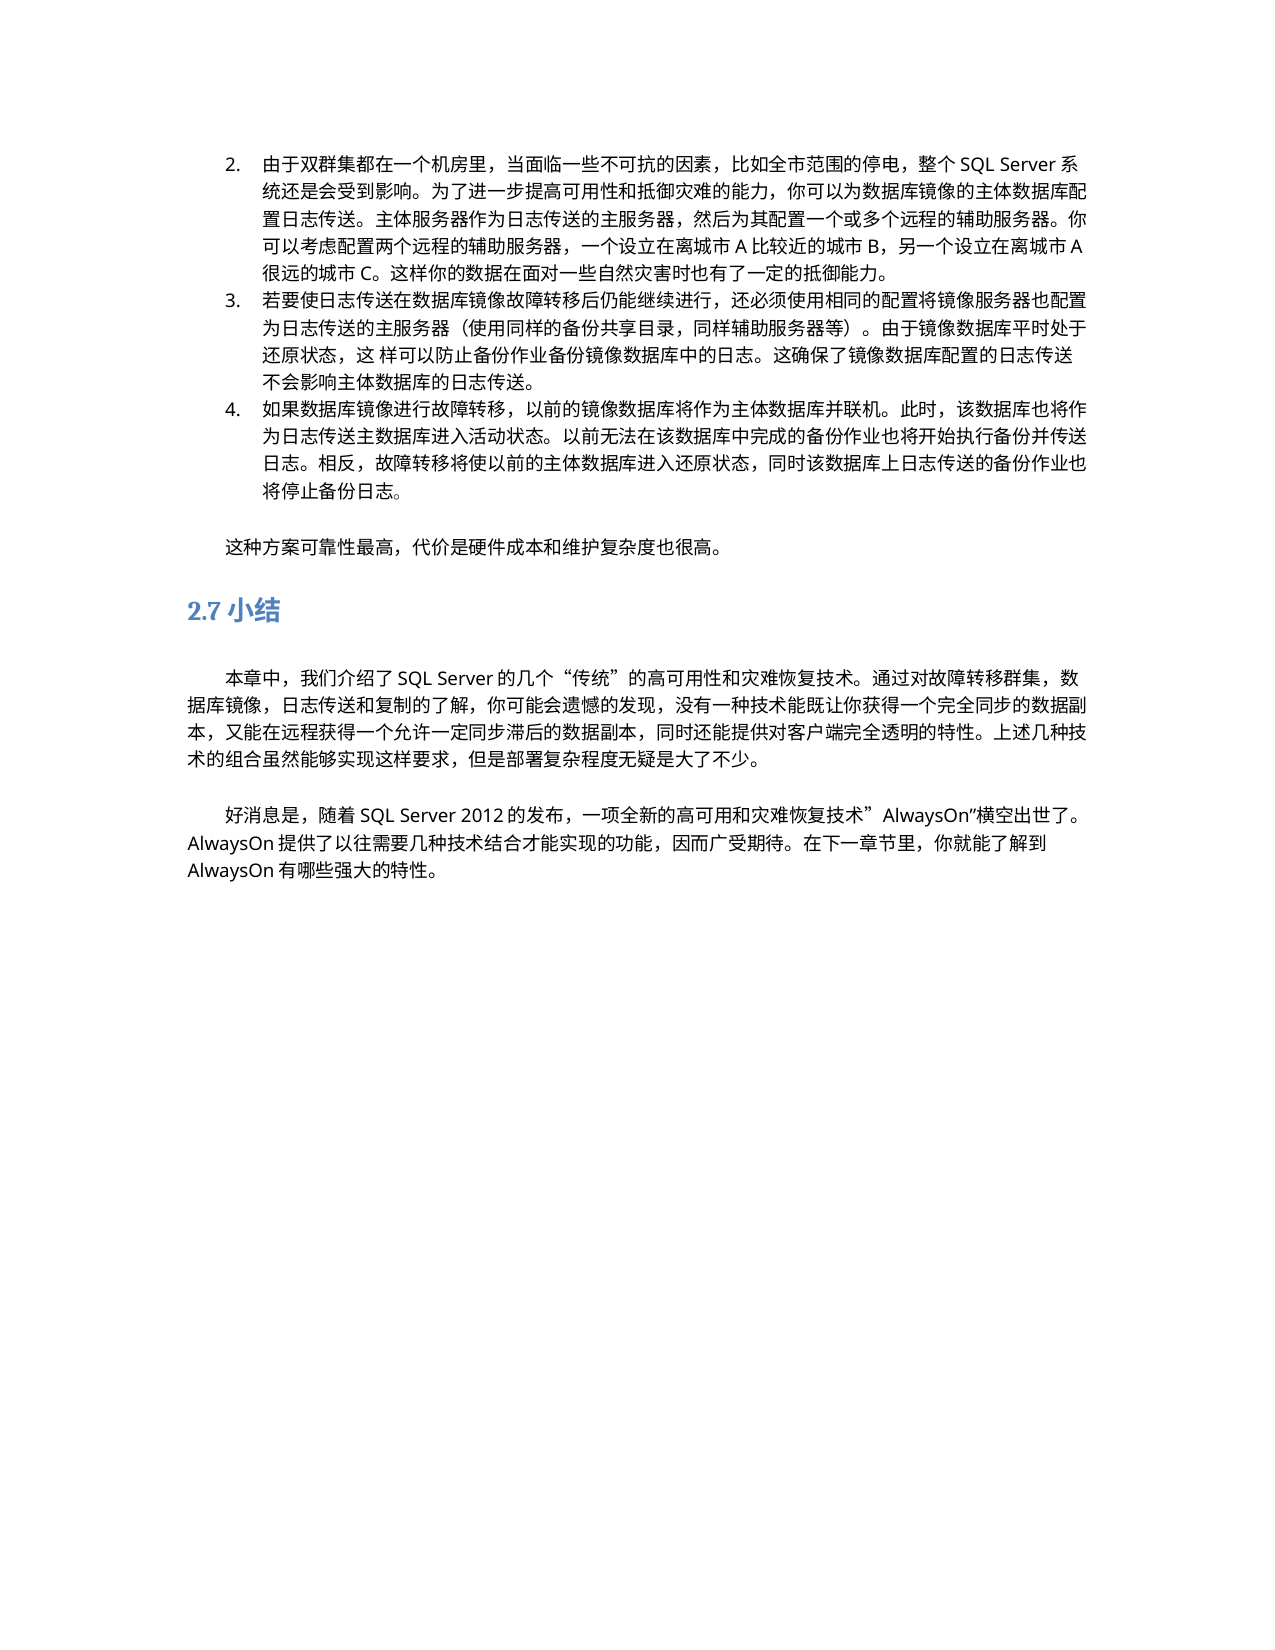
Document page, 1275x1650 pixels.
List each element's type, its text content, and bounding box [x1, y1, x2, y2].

text 好消息是，随着SQL Server 2012的发布，一项全新的高可用和灾难恢复技术”AlwaysOn”横空出世了。AlwaysOn提供了以往需要几种技术结合才能实现的功能，因而广受期待。在下一章节里，你就能了解到AlwaysOn有哪些强大的特性。 [187, 801, 1087, 883]
subtitle 2.7 小结 [187, 589, 1087, 628]
list 如果数据库镜像进行故障转移，以前的镜像数据库将作为主体数据库并联机。此时，该数据库也将作为日志传送主数据库进入活动状态。以前无法在该数据库中完成的备份作业也将开始执行备份并传送日志。相反，故障转移将使以前的主体数据库进入还原状态，同时该数据库上日志传送的备份作业也将停止备份日志。 [225, 395, 1087, 503]
list 由于双群集都在一个机房里，当面临一些不可抗的因素，比如全市范围的停电，整个SQL Server系统还是会受到影响。为了进一步提高可用性和抵御灾难的能力，你可以为数据库镜像的主体数据库配置日志传送。主体服务器作为日志传送的主服务器，然后为其配置一个或多个远程的辅助服务器。你可以考虑配置两个远程的辅助服务器，一个设立在离城市A比较近的城市B，另一个设立在离城市A很远的城市C。这样你的数据在面对一些自然灾害时也有了一定的抵御能力。 [225, 150, 1087, 286]
list 若要使日志传送在数据库镜像故障转移后仍能继续进行，还必须使用相同的配置将镜像服务器也配置为日志传送的主服务器（使用同样的备份共享目录，同样辅助服务器等）。由于镜像数据库平时处于还原状态，这 样可以防止备份作业备份镜像数据库中的日志。这确保了镜像数据库配置的日志传送不会影响主体数据库的日志传送。 [225, 286, 1087, 395]
text 这种方案可靠性最高，代价是硬件成本和维护复杂度也很高。 [225, 533, 1087, 560]
text 本章中，我们介绍了SQL Server的几个“传统”的高可用性和灾难恢复技术。通过对故障转移群集，数据库镜像，日志传送和复制的了解，你可能会遗憾的发现，没有一种技术能既让你获得一个完全同步的数据副本，又能在远程获得一个允许一定同步滞后的数据副本，同时还能提供对客户端完全透明的特性。上述几种技术的组合虽然能够实现这样要求，但是部署复杂程度无疑是大了不少。 [187, 663, 1087, 772]
